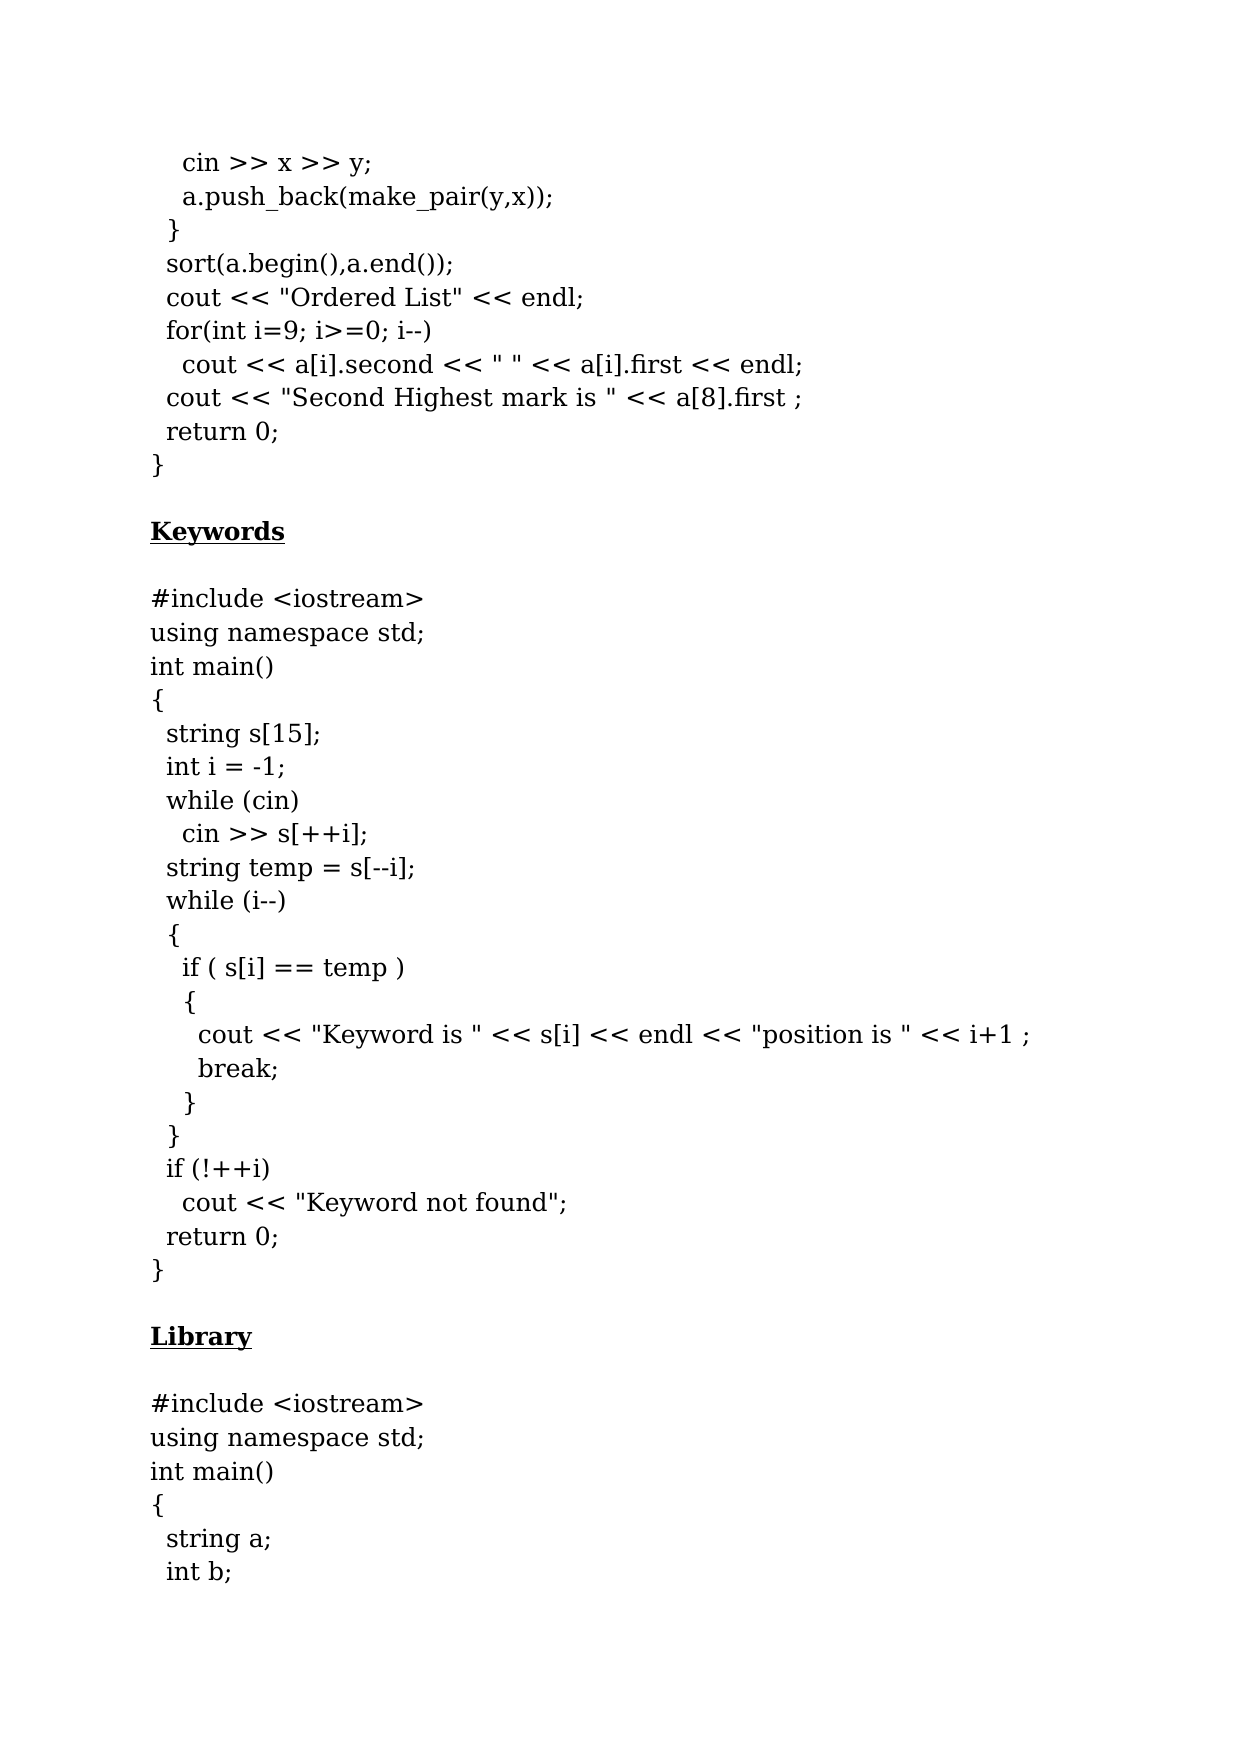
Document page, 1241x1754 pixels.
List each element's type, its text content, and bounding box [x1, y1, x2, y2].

text Keywords [150, 517, 1101, 547]
text Library [150, 1322, 1101, 1352]
text } [150, 1255, 1101, 1284]
text cin >> s[++i]; string temp = s[--i]; while (i--) [166, 819, 417, 916]
text { [182, 987, 1101, 1016]
text cout << a[i].second << " " << a[i].first << endl; cout << "Second Highest mark is " << a[8].first ; return 0; [166, 350, 804, 446]
text } [182, 1088, 1101, 1117]
text } [166, 216, 1101, 245]
text { [150, 1490, 1101, 1519]
text cout << "Keyword is " << s[i] << endl << "position is " << i+1 ; break; [198, 1021, 1032, 1083]
text } [150, 450, 1101, 479]
text { [166, 920, 1101, 949]
text #include <iostream> using namespace std; int main() [150, 584, 425, 681]
text { [150, 685, 1101, 714]
text if ( s[i] == temp ) [182, 953, 1101, 983]
text string a; int b; [166, 1524, 274, 1586]
text string s[15]; int i = -1; while (cin) [166, 719, 323, 815]
text cout << "Keyword not found"; return 0; [166, 1188, 569, 1251]
text cin >> x >> y; a.push_back(make_pair(y,x)); [182, 148, 555, 211]
text sort(a.begin(),a.end()); [166, 249, 1101, 278]
text if (!++i) [166, 1155, 1101, 1184]
text #include <iostream> using namespace std; int main() [150, 1389, 425, 1486]
text } [166, 1121, 1101, 1150]
text cout << "Ordered List" << endl; for(int i=9; i>=0; i--) [166, 283, 586, 345]
